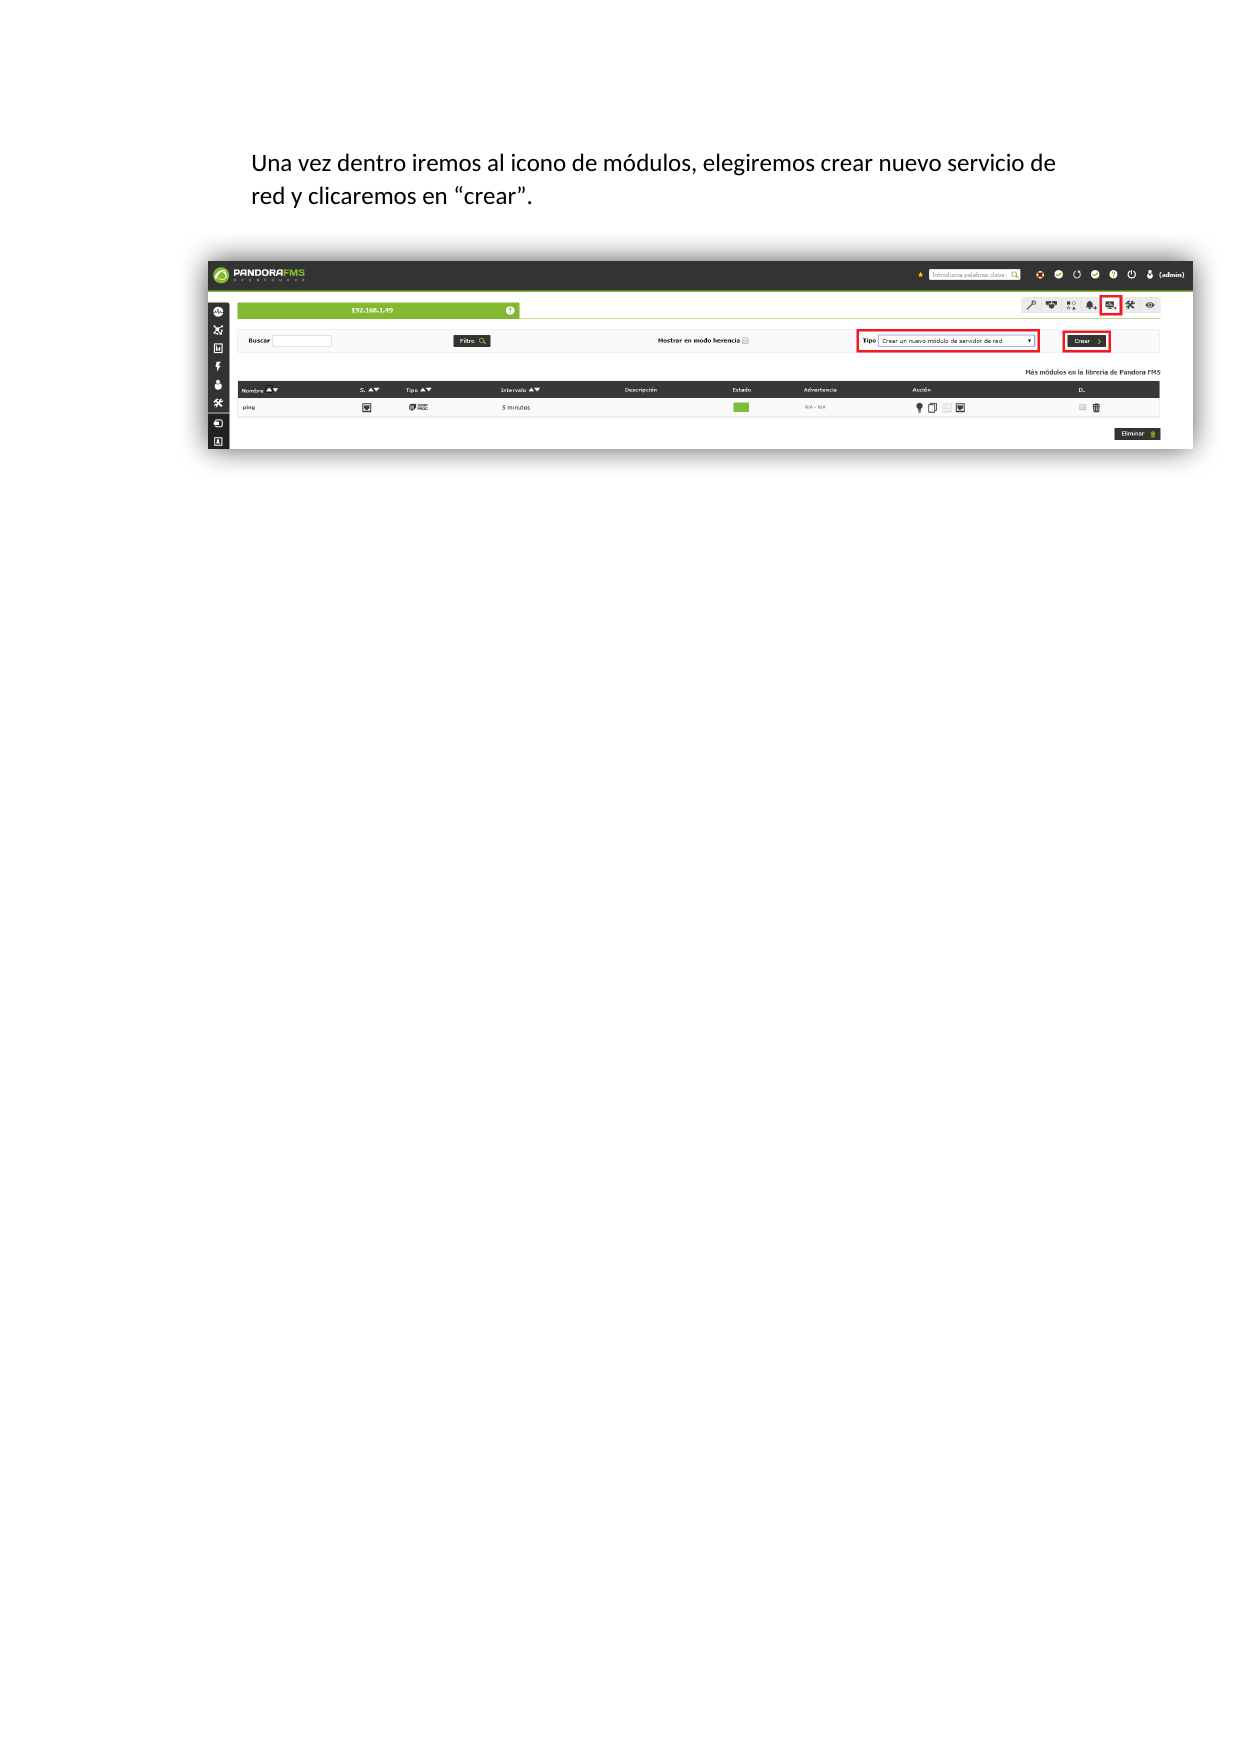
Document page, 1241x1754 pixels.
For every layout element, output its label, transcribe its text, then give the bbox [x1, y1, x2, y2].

text Una vez dentro iremos al icono de módulos, elegiremos crear nuevo servicio de red y clicaremos en “crear”. [251, 148, 1063, 211]
picture [208, 261, 1193, 449]
